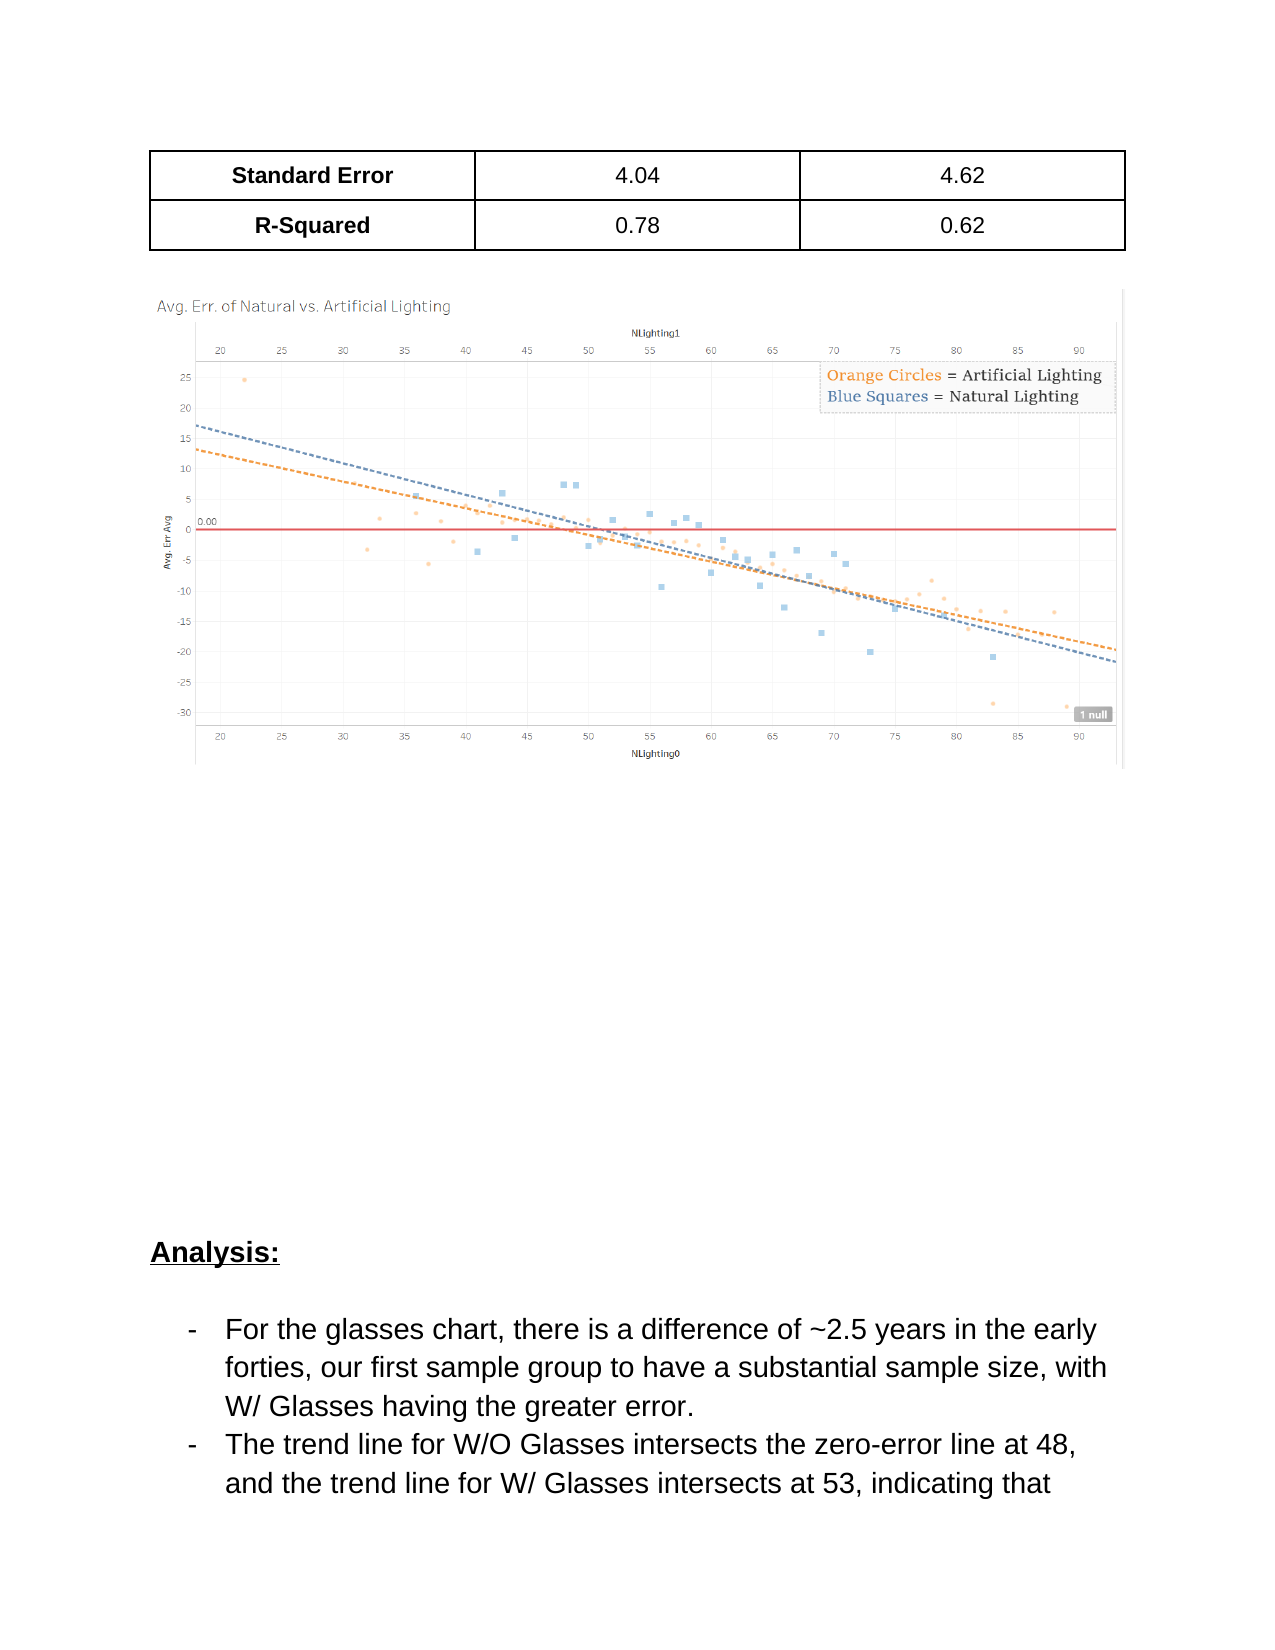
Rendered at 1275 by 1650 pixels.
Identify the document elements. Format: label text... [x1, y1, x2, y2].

table_cell R-Squared [151, 201, 474, 248]
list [187, 1427, 1125, 1499]
table_cell 0.62 [801, 201, 1124, 248]
table_cell Standard Error [151, 152, 474, 199]
list For the glasses chart, there is a difference of ~2.5 years in the early forties, our first sample group to have a substantial sample size, with W/ Glasses having the greater error. [187, 1312, 1125, 1422]
table_cell 0.78 [476, 201, 799, 248]
picture [150, 289, 1125, 769]
text Analysis: [150, 1235, 1125, 1268]
table_cell 4.04 [476, 152, 799, 199]
table_cell 4.62 [801, 152, 1124, 199]
